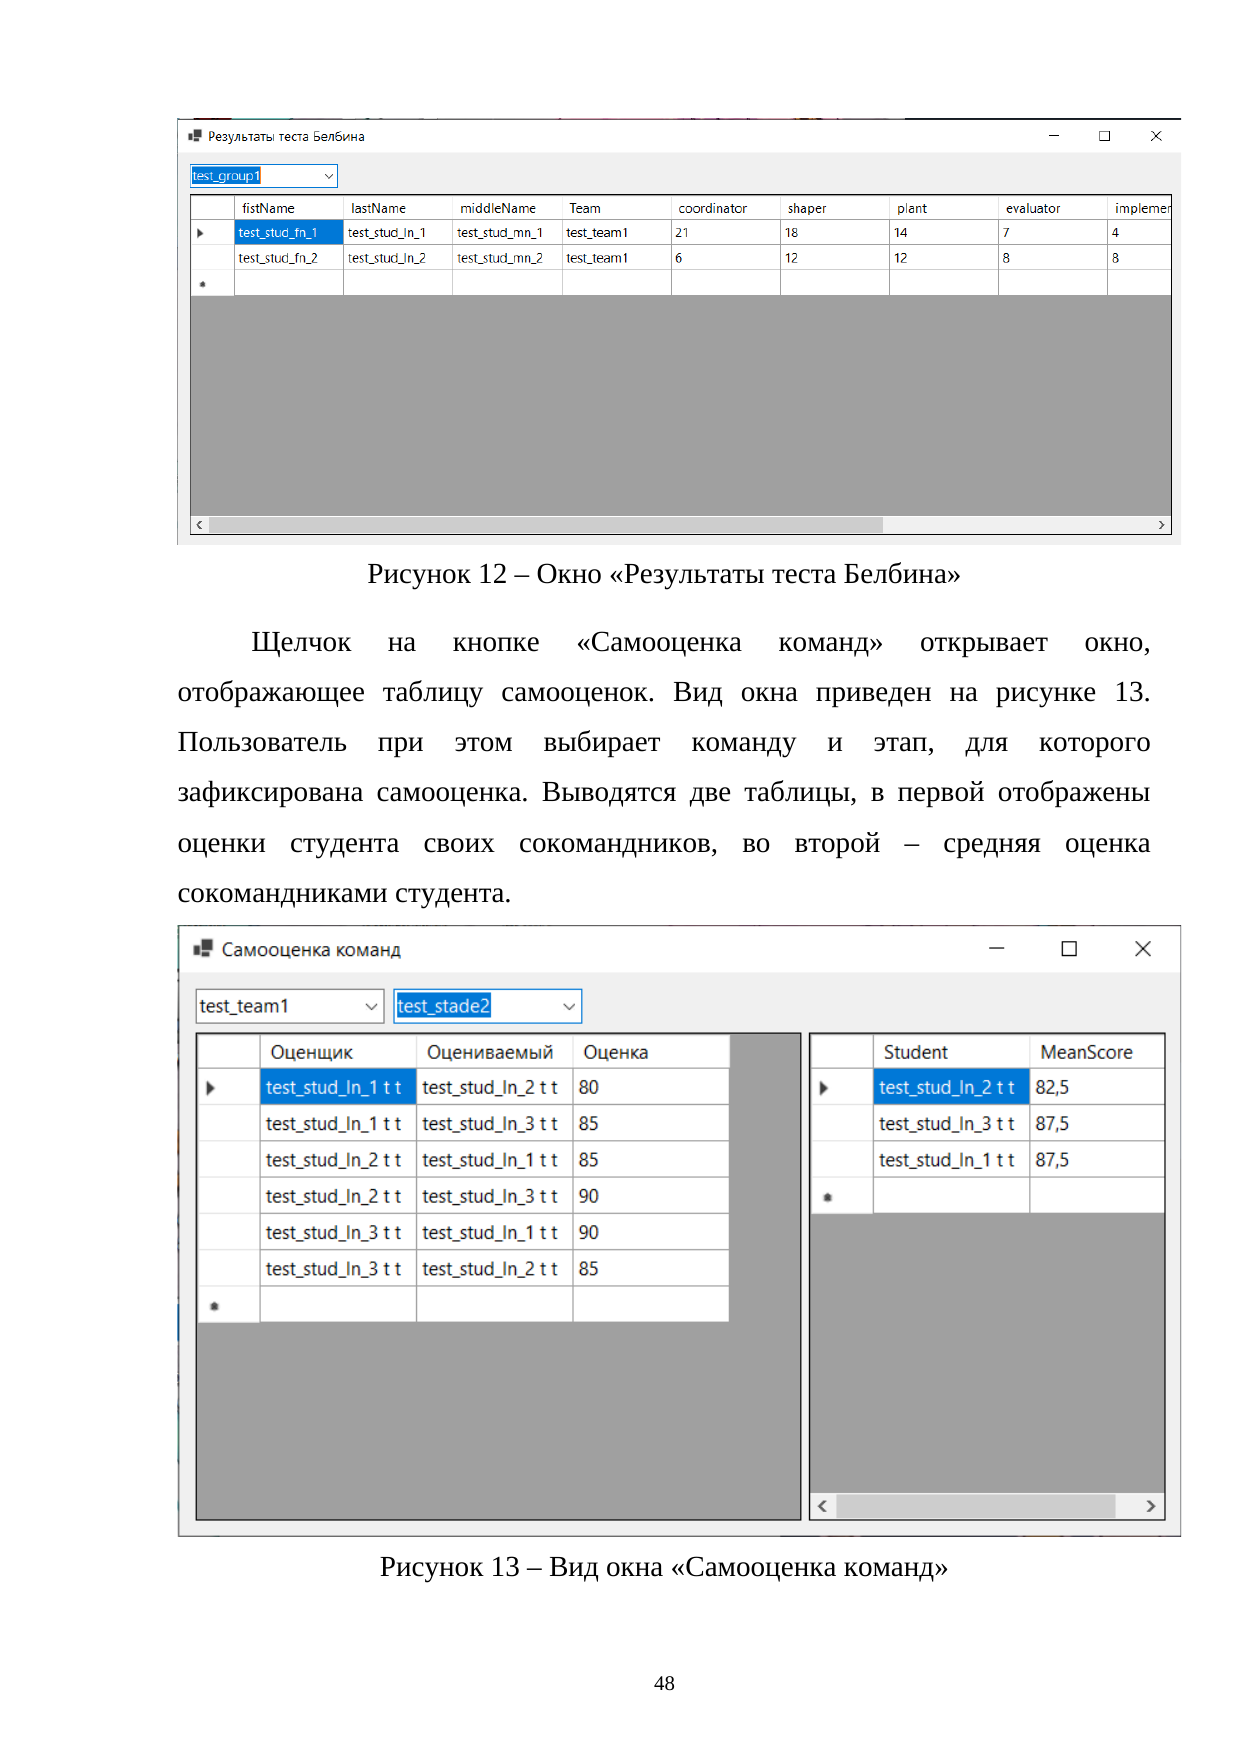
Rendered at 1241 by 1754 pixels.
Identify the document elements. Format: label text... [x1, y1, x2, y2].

text Рисунок 13 – Вид окна «Самооценка команд» [177, 1549, 1152, 1582]
text Рисунок 12 – Окно «Результаты теста Белбина» [177, 557, 1152, 590]
text Щелчок на кнопке «Самооценка команд» открывает окно, отображающее таблицу самооценок. Вид окна приведен на рисунке 13. Пользователь при этом выбирает команду и этап, для которого зафиксирована самооценка. Выводятся две таблицы, в первой отображены оценки студента своих сокомандников, во второй – средняя оценка сокомандниками студента. [177, 624, 1152, 909]
picture [177, 118, 1182, 545]
picture [177, 925, 1182, 1537]
